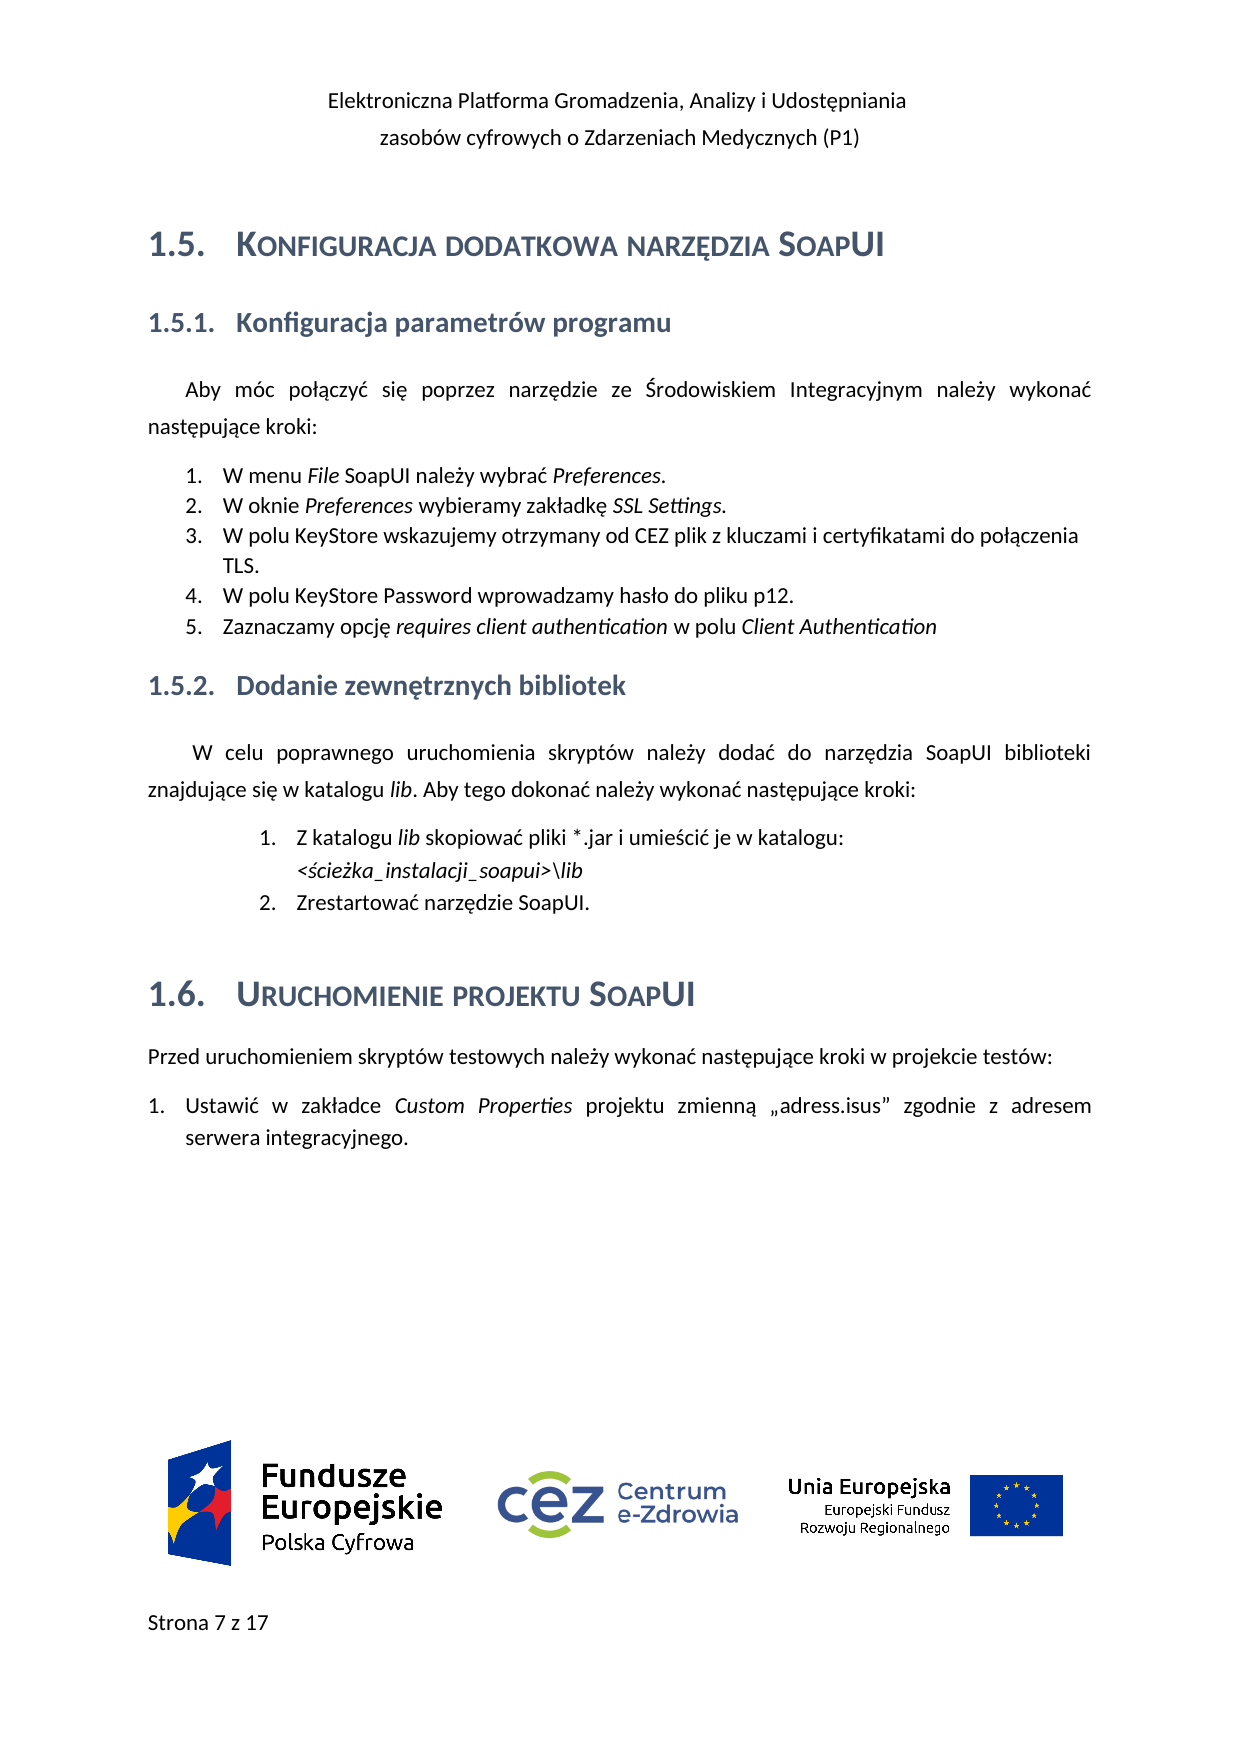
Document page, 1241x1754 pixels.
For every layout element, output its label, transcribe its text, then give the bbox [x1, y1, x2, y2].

picture [147, 1426, 1093, 1587]
list W menu File SoapUI należy wybrać Preferences. [185, 461, 1093, 489]
text Przed uruchomieniem skryptów testowych należy wykonać następujące kroki w projekcie testów: [148, 1042, 1093, 1070]
list Zaznaczamy opcję requires client authentication w polu Client Authentication [185, 612, 1093, 640]
list W polu KeyStore wskazujemy otrzymany od CEZ plik z kluczami i certyfikatami do połączenia TLS. [185, 521, 1093, 579]
subtitle Konfiguracja parametrów programu [148, 304, 1093, 340]
subtitle Dodanie zewnętrznych bibliotek [148, 667, 1093, 703]
text Aby móc połączyć się poprzez narzędzie ze Środowiskiem Integracyjnym należy wykonać następujące kroki: [148, 376, 1093, 440]
list Z katalogu lib skopiować pliki *.jar i umieścić je w katalogu: <ścieżka_instalacji_soapui>\lib [259, 823, 1093, 884]
list Zrestartować narzędzie SoapUI. [259, 888, 1093, 916]
text W celu poprawnego uruchomienia skryptów należy dodać do narzędzia SoapUI biblioteki znajdujące się w katalogu lib. Aby tego dokonać należy wykonać następujące kroki: [148, 738, 1093, 803]
list Ustawić w zakładce Custom Properties projektu zmienną „adress.isus” zgodnie z adresem serwera integracyjnego. [148, 1091, 1093, 1151]
subtitle Uruchomienie projektu SoapUI [148, 970, 1093, 1016]
list W polu KeyStore Password wprowadzamy hasło do pliku p12. [185, 582, 1093, 610]
list W oknie Preferences wybieramy zakładkę SSL Settings. [185, 491, 1093, 519]
subtitle Konfiguracja dodatkowa narzędzia SoapUI [148, 220, 1093, 266]
